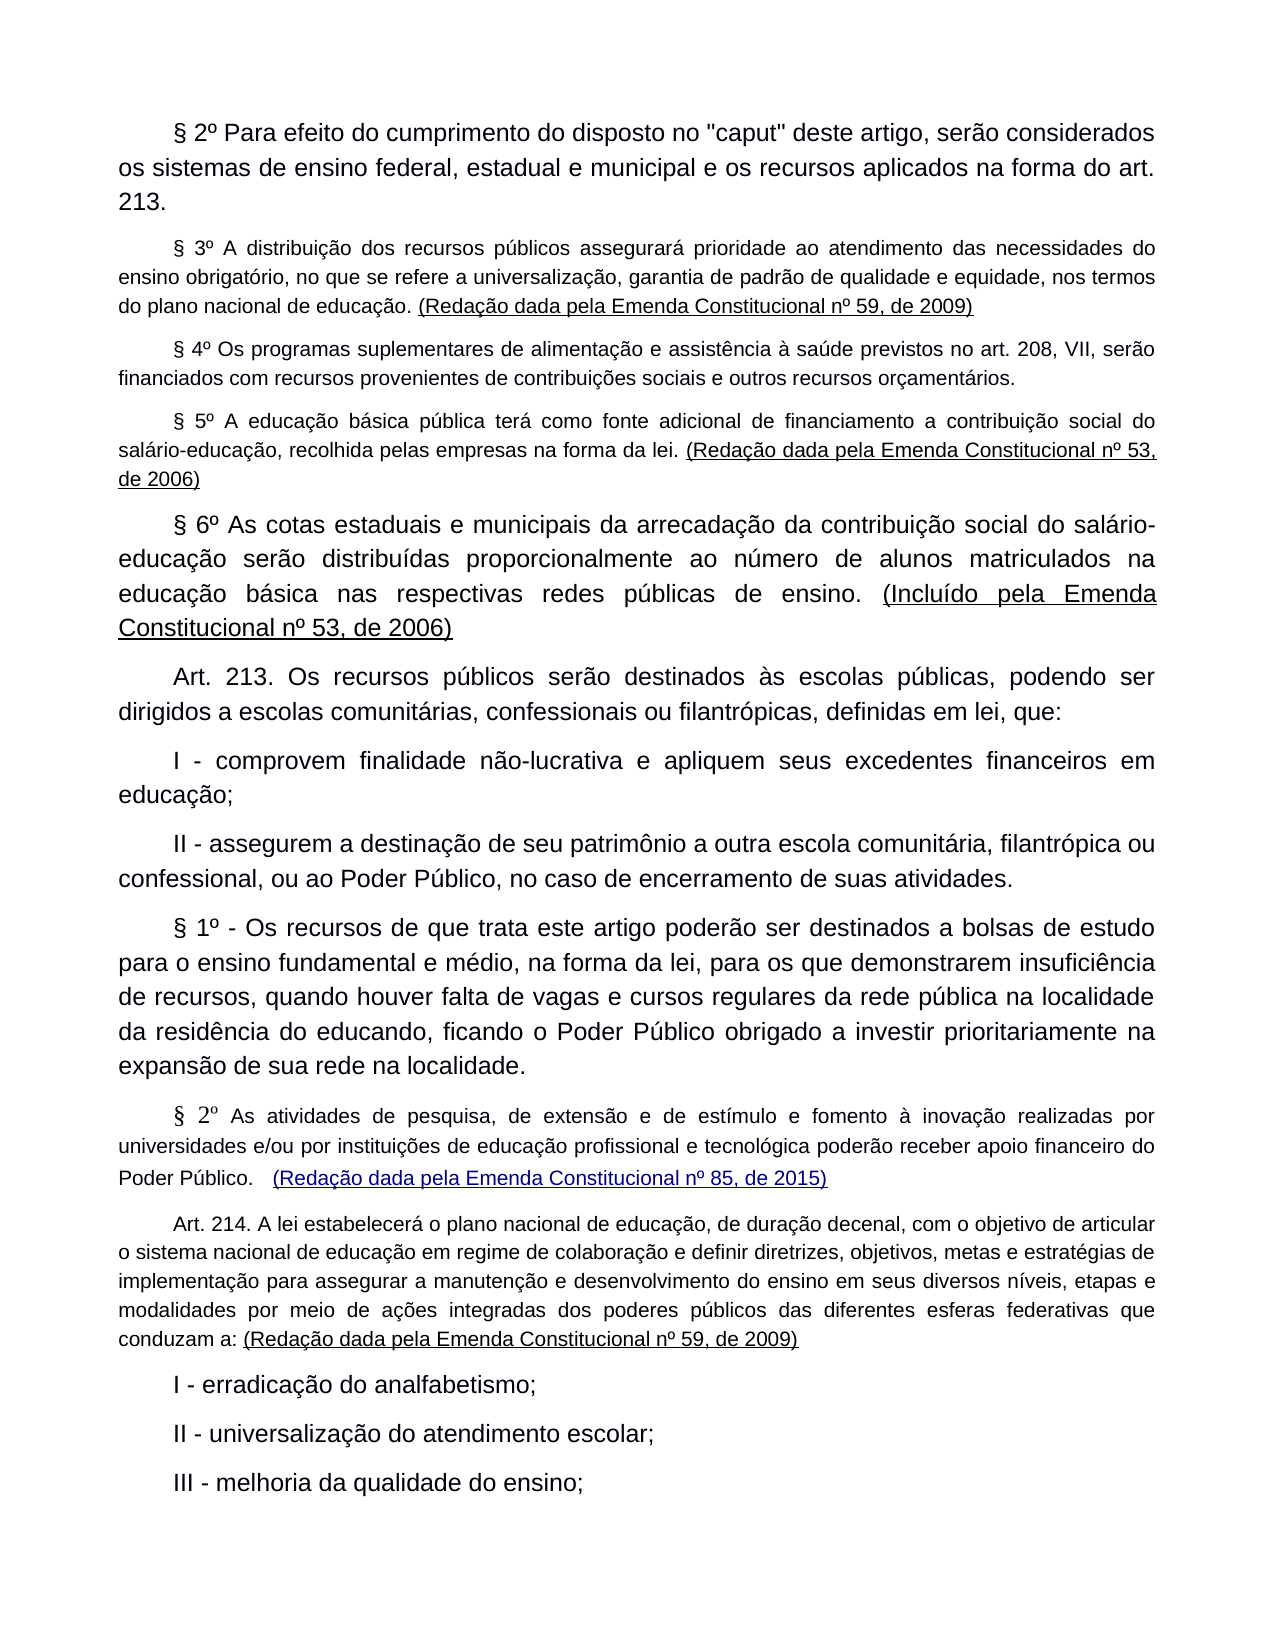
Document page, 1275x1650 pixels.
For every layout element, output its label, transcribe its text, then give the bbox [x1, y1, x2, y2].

text Art. 213. Os recursos públicos serão destinados às escolas públicas, podendo ser dirigidos a escolas comunitárias, confessionais ou filantrópicas, definidas em lei, que: [118, 662, 1157, 726]
text III - melhoria da qualidade do ensino; [118, 1468, 1157, 1497]
text I - comprovem finalidade não-lucrativa e apliquem seus excedentes financeiros em educação; [118, 746, 1157, 809]
text § 6º As cotas estaduais e municipais da arrecadação da contribuição social do salário-educação serão distribuídas proporcionalmente ao número de alunos matriculados na educação básica nas respectivas redes públicas de ensino. (Incluído pela Emenda Constitucional nº 53, de 2006) [118, 510, 1157, 642]
text § 1º - Os recursos de que trata este artigo poderão ser destinados a bolsas de estudo para o ensino fundamental e médio, na forma da lei, para os que demonstrarem insuficiência de recursos, quando houver falta de vagas e cursos regulares da rede pública na localidade da residência do educando, ficando o Poder Público obrigado a investir prioritariamente na expansão de sua rede na localidade. [118, 913, 1157, 1080]
text § 2º As atividades de pesquisa, de extensão e de estímulo e fomento à inovação realizadas por universidades e/ou por instituições de educação profissional e tecnológica poderão receber apoio financeiro do Poder Público. (Redação dada pela Emenda Constitucional nº 85, de 2015) [118, 1100, 1157, 1191]
text § 3º A distribuição dos recursos públicos assegurará prioridade ao atendimento das necessidades do ensino obrigatório, no que se refere a universalização, garantia de padrão de qualidade e equidade, nos termos do plano nacional de educação. (Redação dada pela Emenda Constitucional nº 59, de 2009) [118, 236, 1157, 318]
text § 4º Os programas suplementares de alimentação e assistência à saúde previstos no art. 208, VII, serão financiados com recursos provenientes de contribuições sociais e outros recursos orçamentários. [118, 337, 1157, 390]
text II - universalização do atendimento escolar; [118, 1419, 1157, 1447]
text § 2º Para efeito do cumprimento do disposto no "caput" deste artigo, serão considerados os sistemas de ensino federal, estadual e municipal e os recursos aplicados na forma do art. 213. [118, 118, 1157, 216]
text II - assegurem a destinação de seu patrimônio a outra escola comunitária, filantrópica ou confessional, ou ao Poder Público, no caso de encerramento de suas atividades. [118, 829, 1157, 893]
text § 5º A educação básica pública terá como fonte adicional de financiamento a contribuição social do salário-educação, recolhida pelas empresas na forma da lei. (Redação dada pela Emenda Constitucional nº 53, de 2006) [118, 409, 1157, 491]
text Art. 214. A lei estabelecerá o plano nacional de educação, de duração decenal, com o objetivo de articular o sistema nacional de educação em regime de colaboração e definir diretrizes, objetivos, metas e estratégias de implementação para assegurar a manutenção e desenvolvimento do ensino em seus diversos níveis, etapas e modalidades por meio de ações integradas dos poderes públicos das diferentes esferas federativas que conduzam a: (Redação dada pela Emenda Constitucional nº 59, de 2009) [118, 1211, 1157, 1350]
text I - erradicação do analfabetismo; [118, 1370, 1157, 1398]
